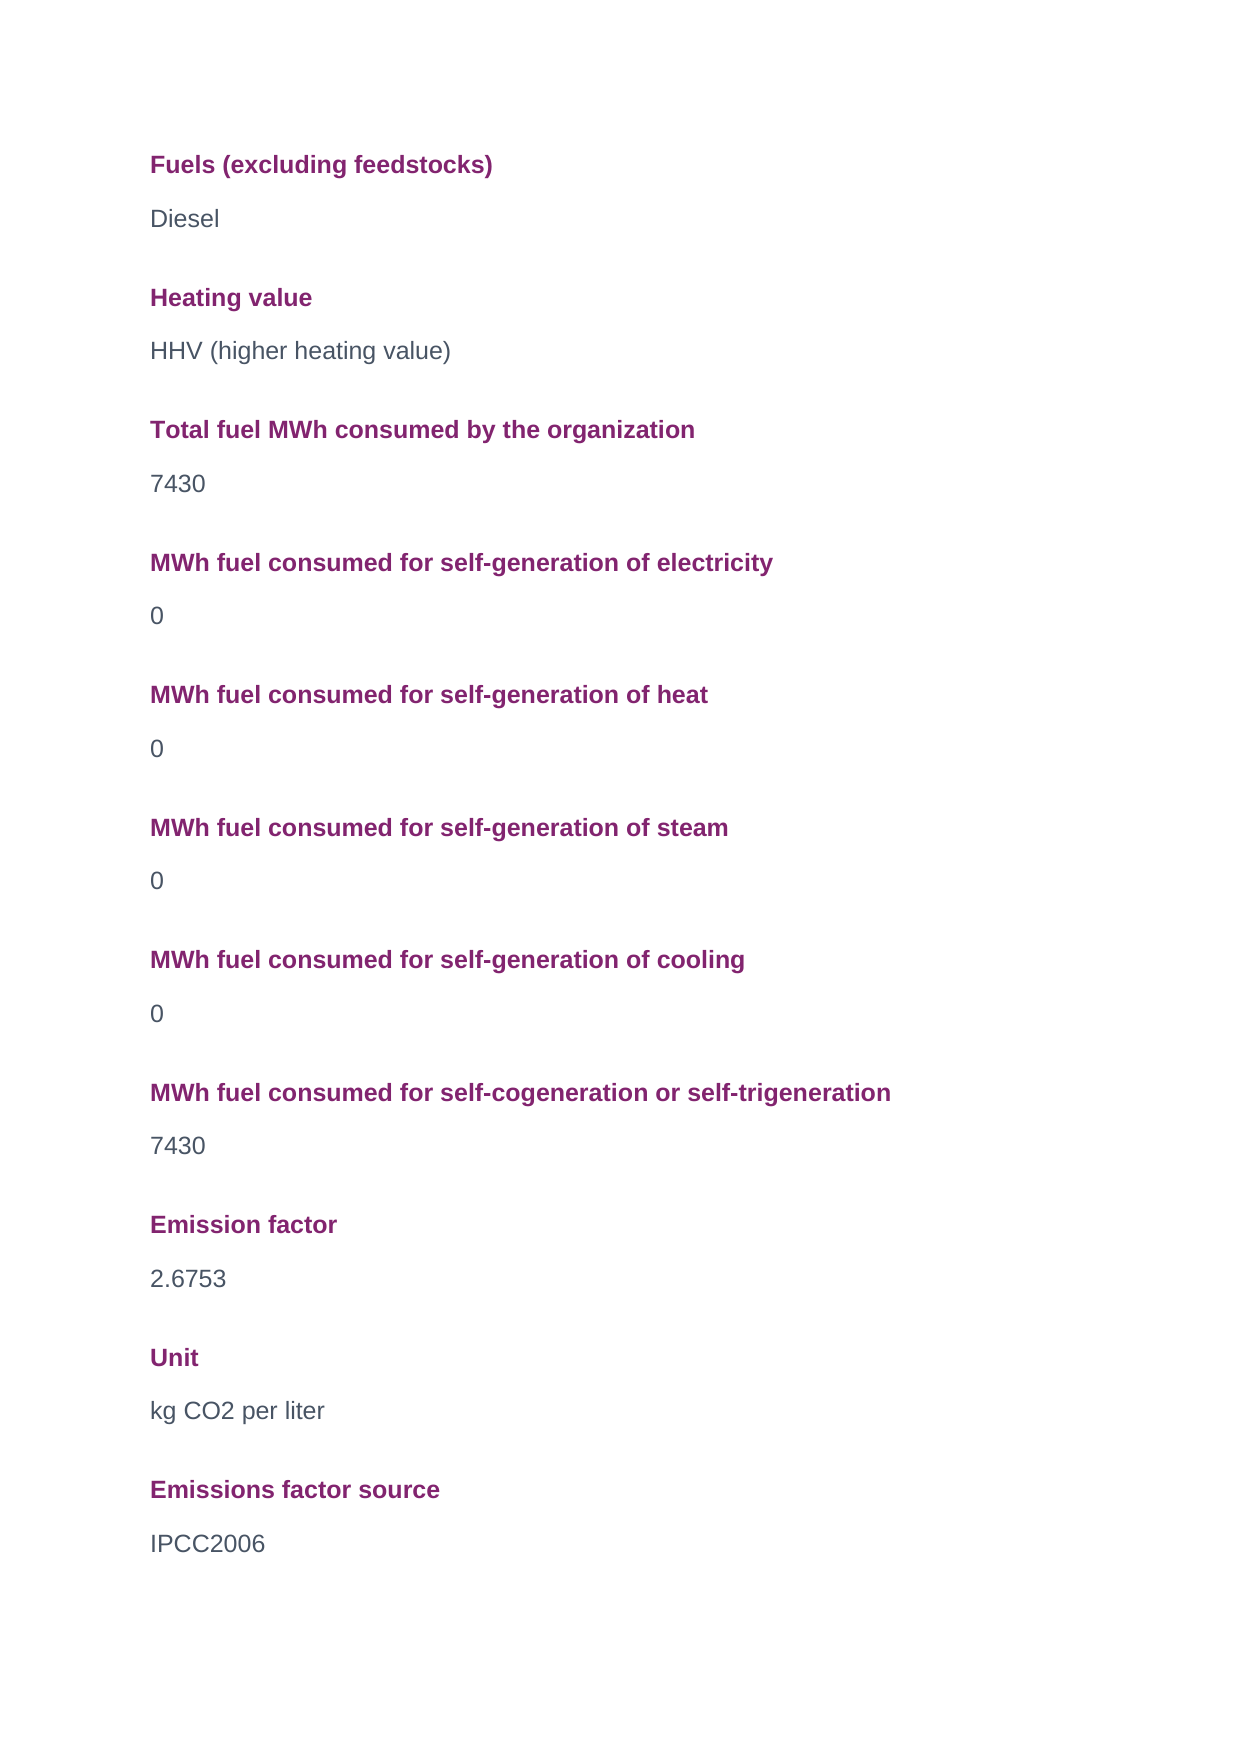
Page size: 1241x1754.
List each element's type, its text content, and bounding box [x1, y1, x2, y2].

text 2.6753 [150, 1264, 1090, 1292]
text HHV (higher heating value) [150, 336, 1090, 365]
text 7430 [150, 469, 1090, 497]
subtitle Total fuel MWh consumed by the organization [150, 415, 1090, 444]
subtitle MWh fuel consumed for self-generation of steam [150, 812, 1090, 841]
subtitle MWh fuel consumed for self-generation of heat [150, 680, 1090, 709]
subtitle Emission factor [150, 1210, 1090, 1239]
text Diesel [150, 204, 1090, 232]
subtitle Heating value [150, 282, 1090, 311]
subtitle MWh fuel consumed for self-generation of cooling [150, 945, 1090, 974]
subtitle Fuels (excluding feedstocks) [150, 150, 1090, 179]
subtitle MWh fuel consumed for self-cogeneration or self-trigeneration [150, 1077, 1090, 1106]
text 0 [150, 601, 1090, 630]
text kg CO2 per liter [150, 1396, 1090, 1425]
text 0 [150, 866, 1090, 895]
text 7430 [150, 1131, 1090, 1160]
text 0 [150, 734, 1090, 762]
text 0 [150, 999, 1090, 1027]
subtitle Emissions factor source [150, 1475, 1090, 1504]
subtitle MWh fuel consumed for self-generation of electricity [150, 547, 1090, 576]
subtitle Unit [150, 1342, 1090, 1371]
text IPCC2006 [150, 1529, 1090, 1557]
